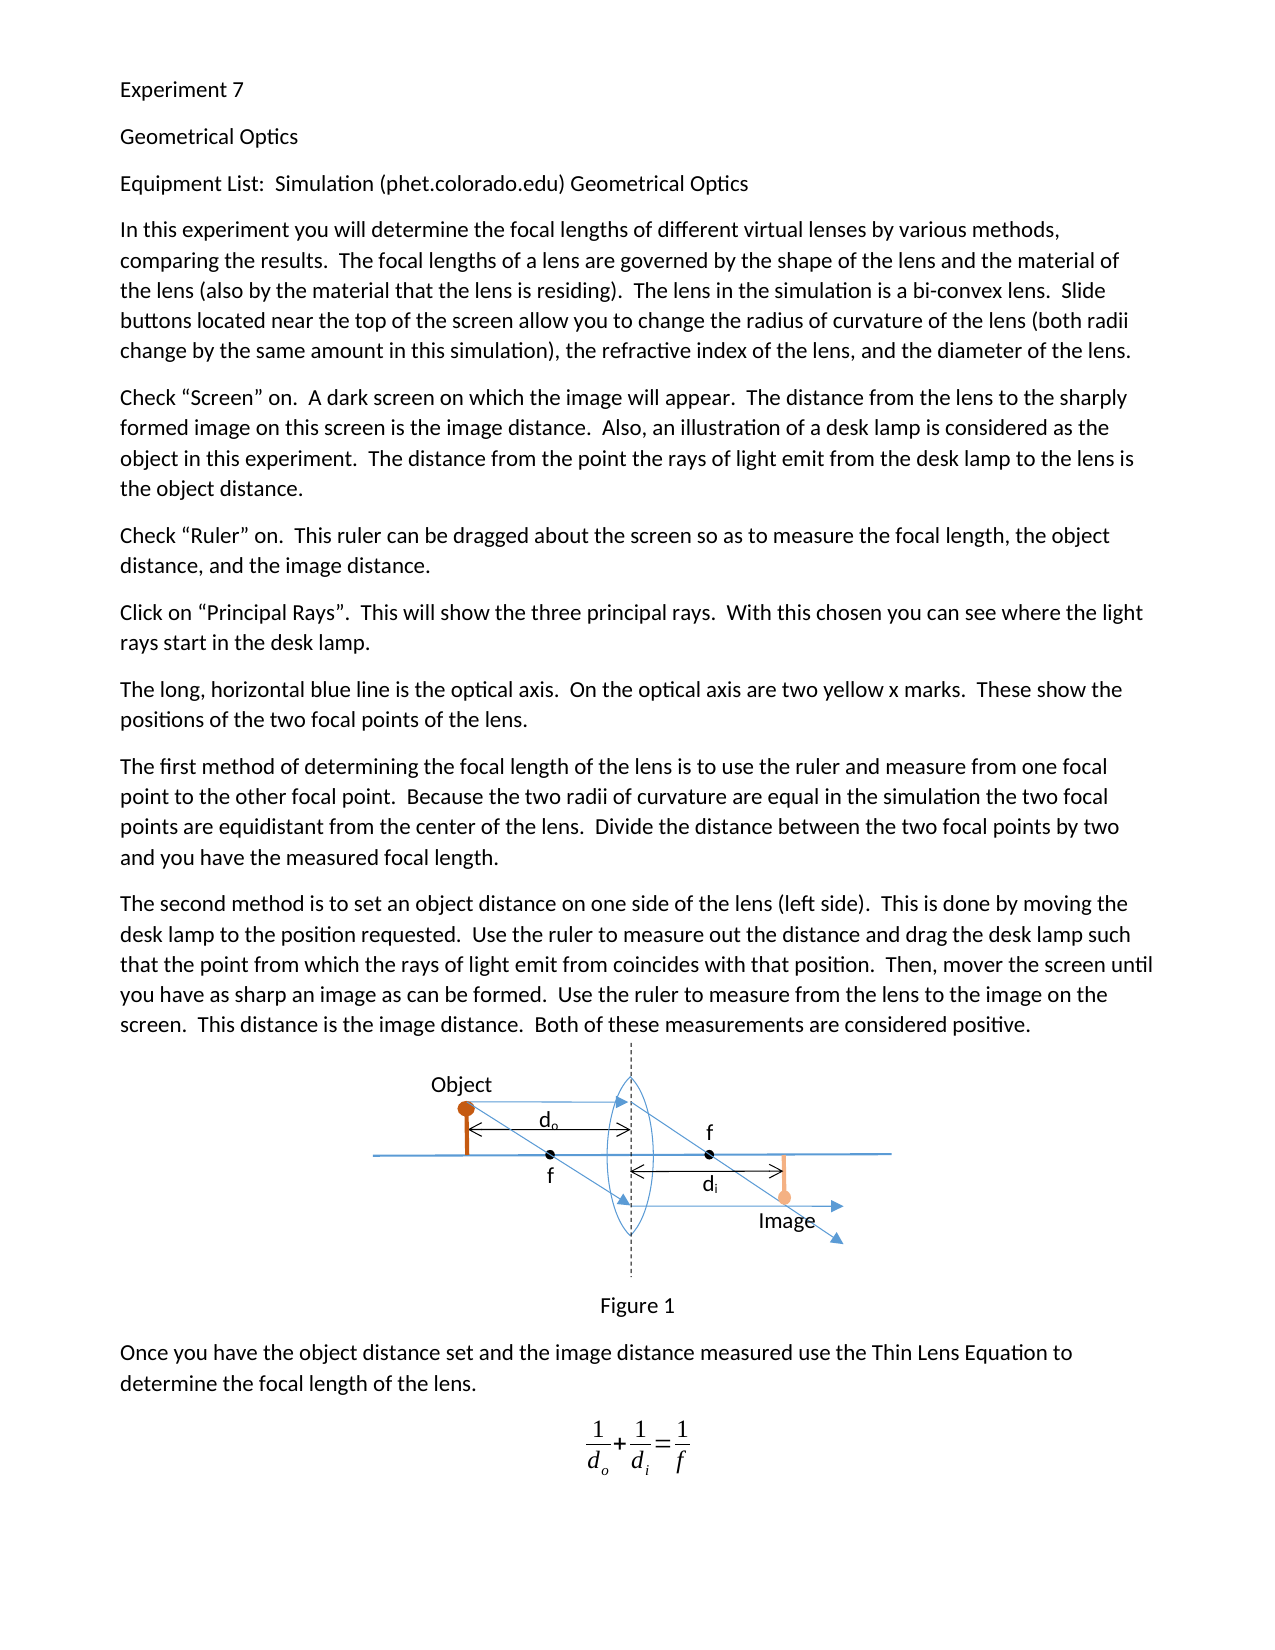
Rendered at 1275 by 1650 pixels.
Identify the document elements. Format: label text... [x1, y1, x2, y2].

text Check “Screen” on. A dark screen on which the image will appear. The distance from the lens to the sharply formed image on this screen is the image distance. Also, an illustration of a desk lamp is considered as the object in this experiment. The distance from the point the rays of light emit from the desk lamp to the lens is the object distance. [120, 383, 1155, 502]
text Click on “Principal Rays”. This will show the three principal rays. With this chosen you can see where the light rays start in the desk lamp. [120, 598, 1155, 656]
text The first method of determining the focal length of the lens is to use the ruler and measure from one focal point to the other focal point. Because the two radii of curvature are equal in the simulation the two focal points are equidistant from the center of the lens. Divide the distance between the two focal points by two and you have the measured focal length. [120, 752, 1155, 871]
text Figure 1 [120, 1292, 1155, 1320]
text Equipment List: Simulation (phet.colorado.edu) Geometrical Optics [120, 169, 1155, 197]
text Check “Ruler” on. This ruler can be dragged about the screen so as to measure the focal length, the object distance, and the image distance. [120, 521, 1155, 579]
text Experiment 7 [120, 75, 1155, 103]
text Geometrical Optics [120, 122, 1155, 150]
text Once you have the object distance set and the image distance measured use the Thin Lens Equation to determine the focal length of the lens. [120, 1338, 1155, 1397]
text The long, horizontal blue line is the optical axis. On the optical axis are two yellow x marks. These show the positions of the two focal points of the lens. [120, 675, 1155, 733]
text In this experiment you will determine the focal lengths of different virtual lenses by various methods, comparing the results. The focal lengths of a lens are governed by the shape of the lens and the material of the lens (also by the material that the lens is residing). The lens in the simulation is a bi-convex lens. Slide buttons located near the top of the screen allow you to change the radius of curvature of the lens (both radii change by the same amount in this simulation), the refractive index of the lens, and the diameter of the lens. [120, 216, 1155, 364]
text The second method is to set an object distance on one side of the lens (left side). This is done by moving the desk lamp to the position requested. Use the ruler to measure out the distance and drag the desk lamp such that the point from which the rays of light emit from coincides with that position. Then, mover the screen until you have as sharp an image as can be formed. Use the ruler to measure from the lens to the image on the screen. This distance is the image distance. Both of these measurements are considered positive. [120, 889, 1155, 1038]
